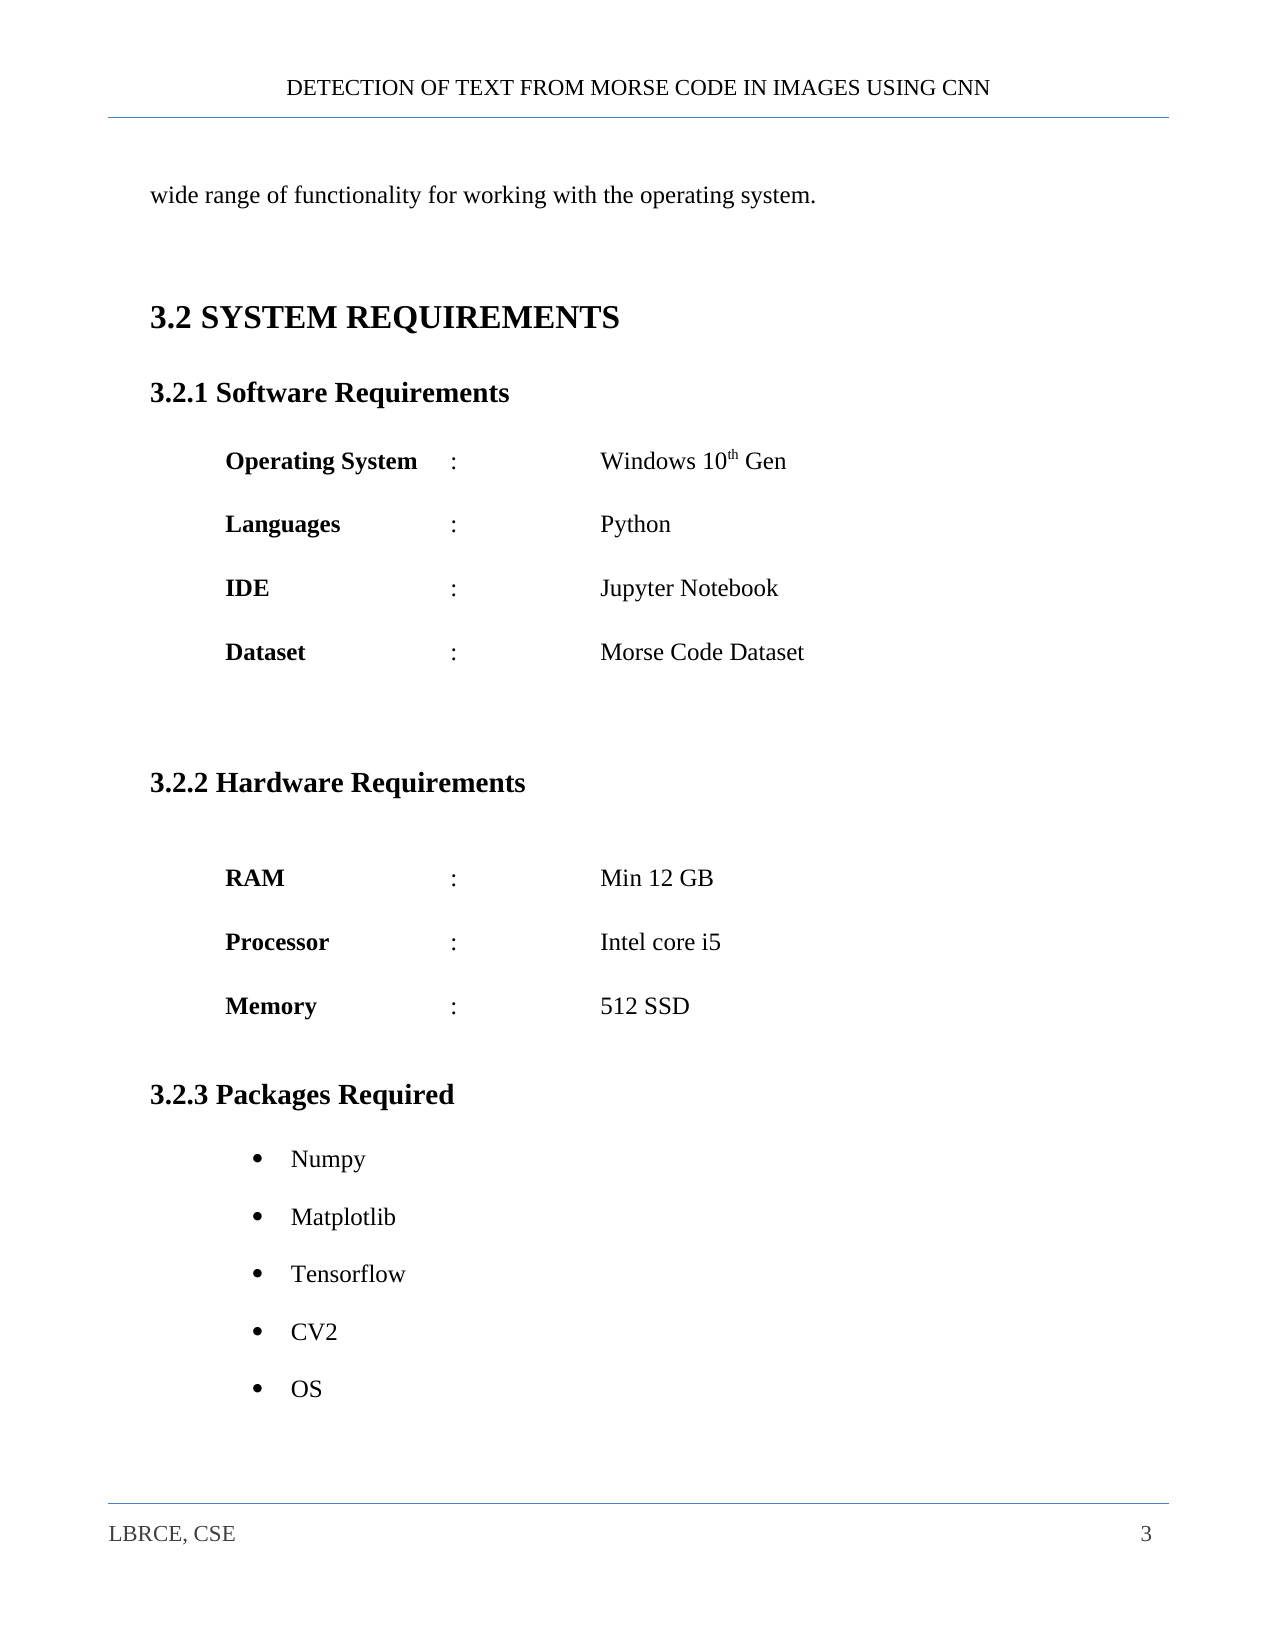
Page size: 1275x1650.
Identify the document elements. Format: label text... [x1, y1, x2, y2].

list Tensorflow [253, 1259, 1169, 1288]
text Processor : Intel core i5 [225, 927, 1169, 956]
text RAM : Min 12 GB [225, 863, 1169, 892]
list Packages Required [150, 1077, 1169, 1111]
list Matplotlib [253, 1202, 1169, 1230]
text Memory : 512 SSD [225, 991, 1169, 1019]
text Dataset : Morse Code Dataset [225, 637, 1169, 666]
text Languages : Python [225, 509, 1169, 538]
subtitle Hardware Requirements [150, 766, 1169, 799]
subtitle Software Requirements [150, 375, 1169, 408]
text Operating System : Windows 10th Gen [225, 446, 1169, 475]
list OS [253, 1374, 1169, 1403]
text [150, 180, 1126, 209]
list Numpy [253, 1144, 1169, 1173]
subtitle SYSTEM REQUIREMENTS [150, 297, 1169, 336]
list CV2 [253, 1317, 1169, 1345]
text IDE : Jupyter Notebook [225, 573, 1169, 602]
